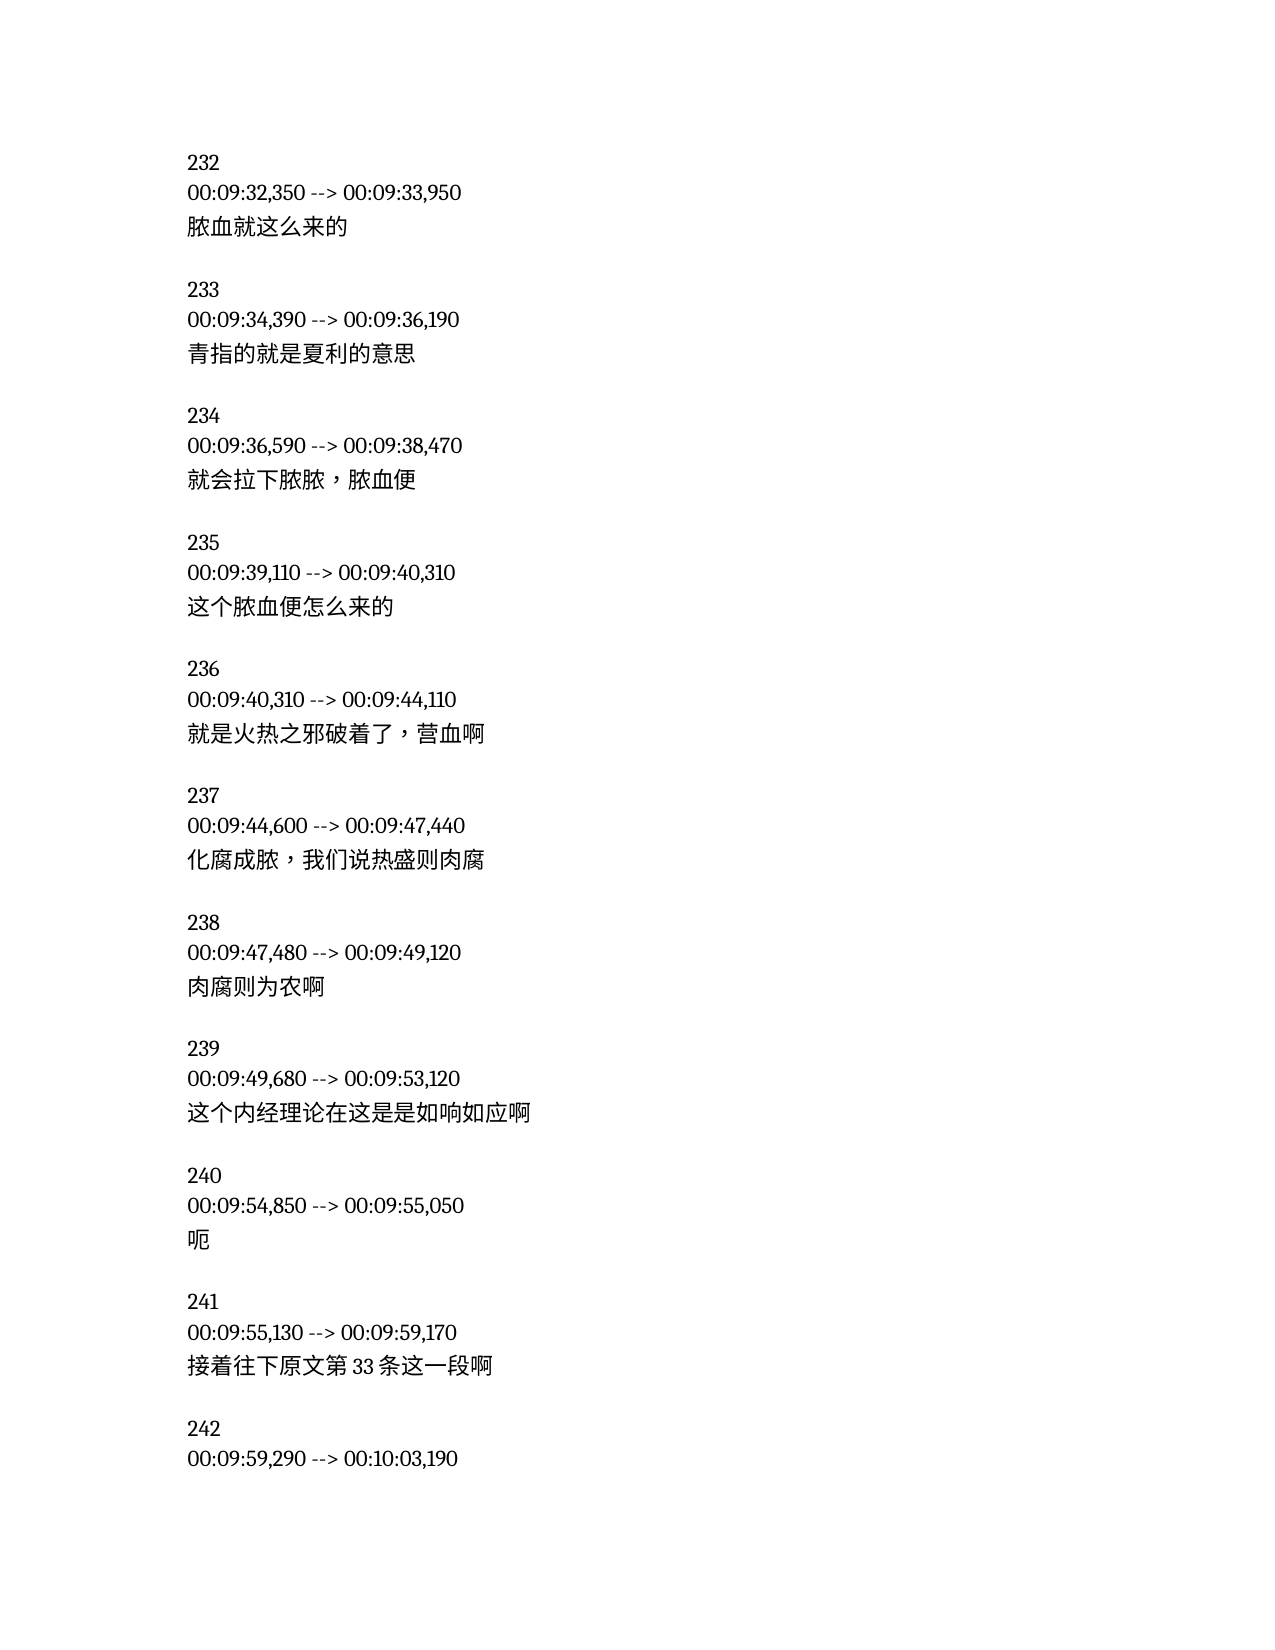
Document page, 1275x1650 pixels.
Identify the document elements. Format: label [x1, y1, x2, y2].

text [187, 150, 1087, 1472]
